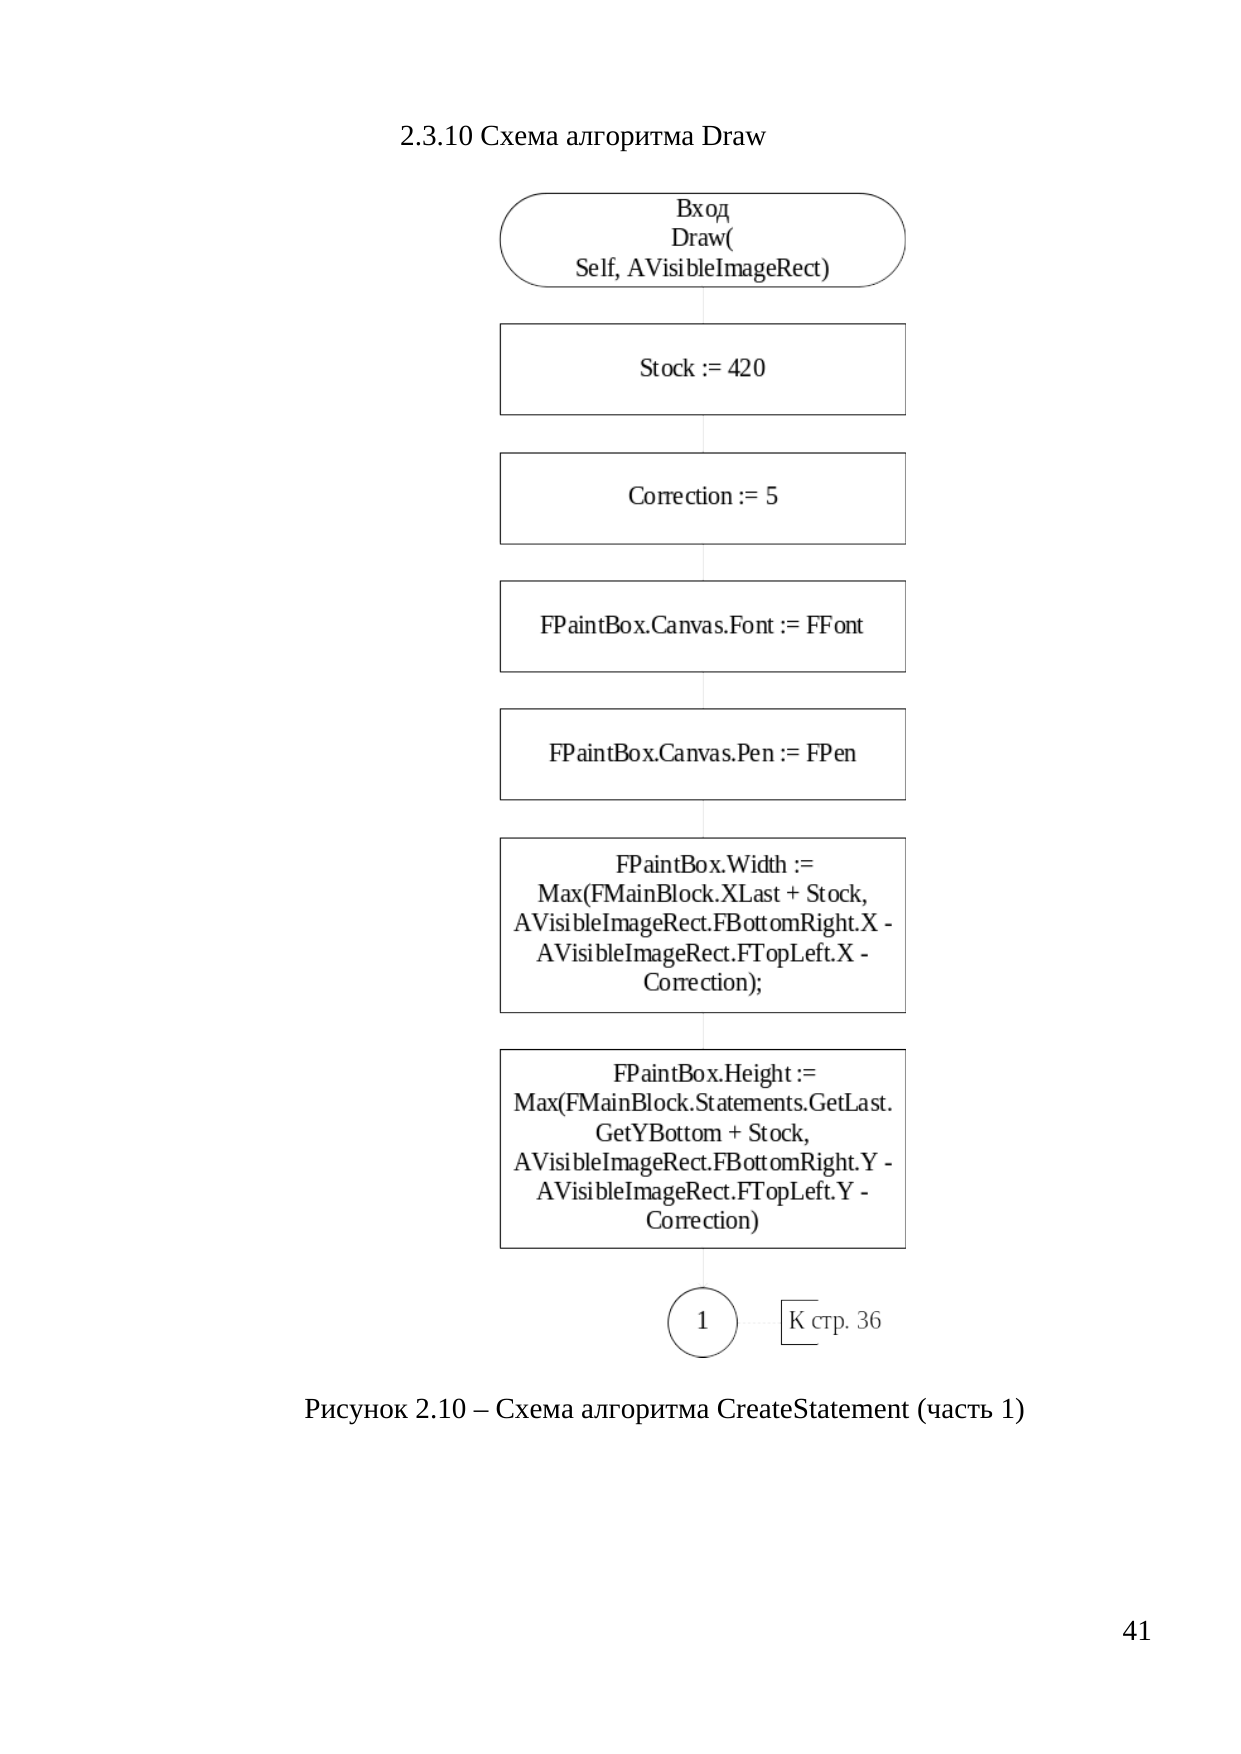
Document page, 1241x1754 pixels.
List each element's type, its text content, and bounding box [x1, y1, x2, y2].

subtitle Схема алгоритма Draw [326, 118, 1152, 152]
text Рисунок 2.10 – Схема алгоритма CreateStatement (часть 1) [177, 1391, 1152, 1425]
